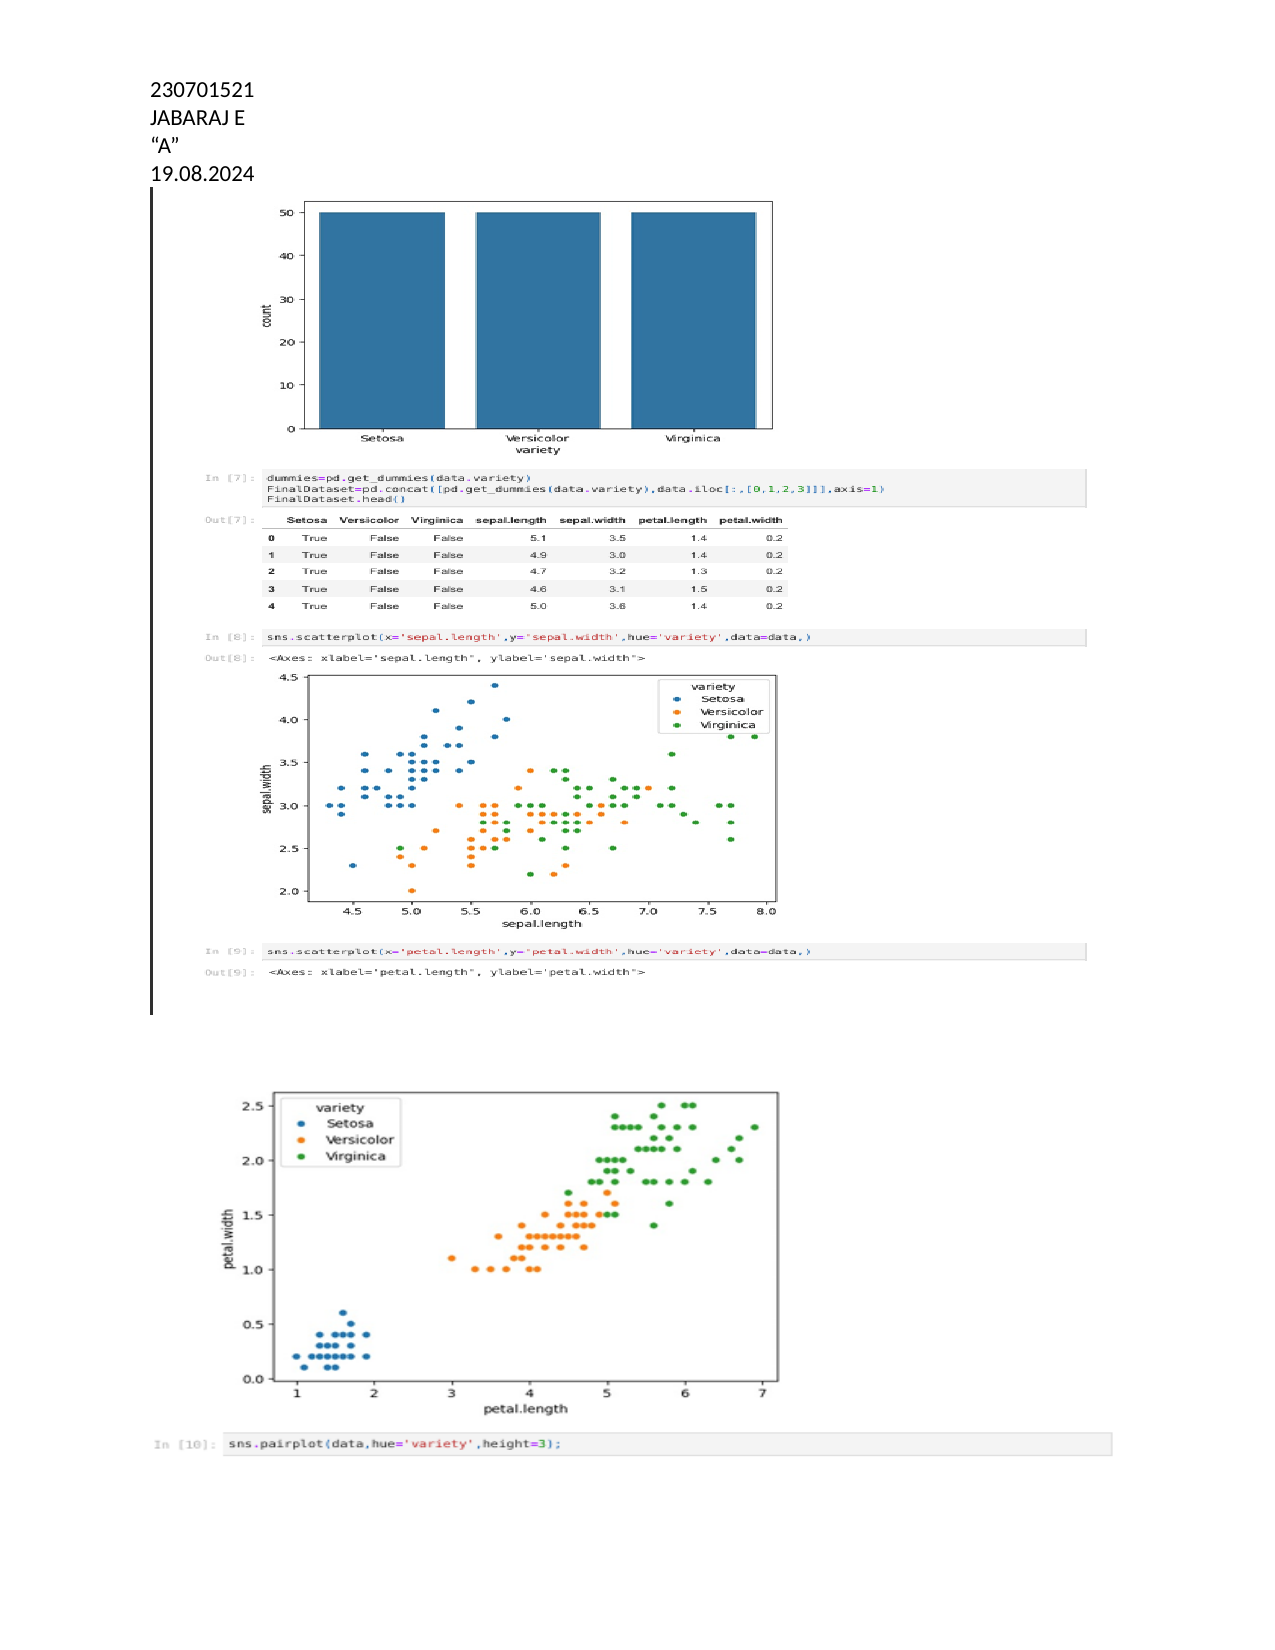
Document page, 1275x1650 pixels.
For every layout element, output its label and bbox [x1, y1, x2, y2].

picture [150, 1033, 1125, 1480]
picture [150, 187, 1119, 1015]
